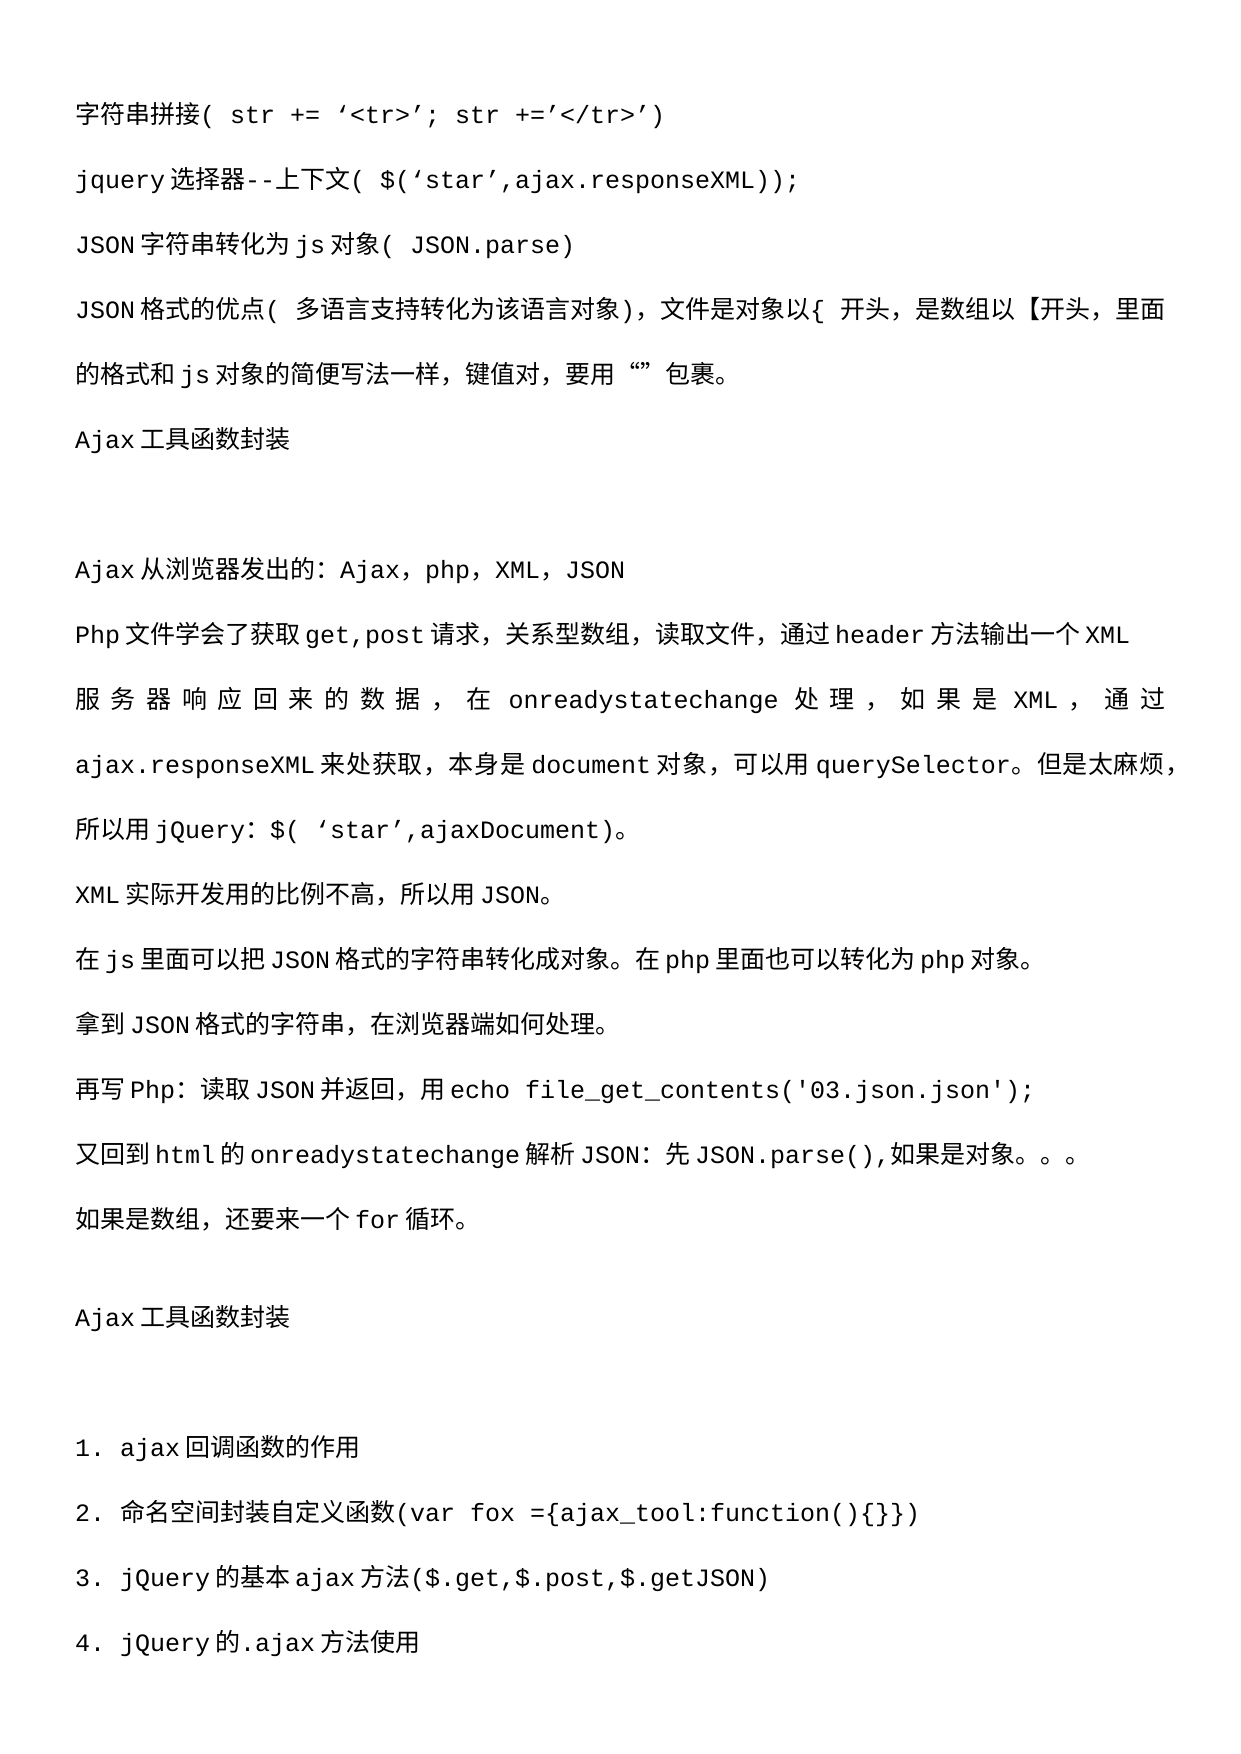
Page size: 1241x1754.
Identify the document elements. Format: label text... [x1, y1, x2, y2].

text 1. ajax回调函数的作用 [75, 1413, 1165, 1478]
text Ajax从浏览器发出的：Ajax，php，XML，JSON [75, 536, 1165, 601]
text JSON字符串转化为js对象( JSON.parse) [75, 211, 1165, 276]
text JSON格式的优点( 多语言支持转化为该语言对象)，文件是对象以{ 开头，是数组以【开头，里面的格式和js对象的简便写法一样，键值对，要用“”包裹。 [75, 276, 1165, 406]
text XML实际开发用的比例不高，所以用JSON。 [75, 861, 1165, 926]
text 字符串拼接( str += ‘<tr>’; str +=’</tr>’) [75, 81, 1165, 146]
text 在js里面可以把JSON格式的字符串转化成对象。在php里面也可以转化为php对象。 [75, 926, 1165, 991]
text Ajax工具函数封装 [75, 406, 1165, 471]
text 拿到JSON格式的字符串，在浏览器端如何处理。 [75, 991, 1165, 1056]
text 如果是数组，还要来一个for循环。 [75, 1186, 1165, 1251]
text Ajax工具函数封装 [75, 1283, 1165, 1348]
text 4. jQuery的.ajax方法使用 [75, 1608, 1165, 1673]
text 又回到html的onreadystatechange解析JSON：先JSON.parse(),如果是对象。。。 [75, 1121, 1165, 1186]
text 3. jQuery的基本ajax方法($.get,$.post,$.getJSON) [75, 1543, 1165, 1608]
text 再写Php：读取JSON并返回，用echo file_get_contents('03.json.json'); [75, 1056, 1165, 1121]
text 服务器响应回来的数据，在onreadystatechange处理，如果是XML，通过ajax.responseXML来处获取，本身是document对象，可以用querySelector。但是太麻烦，所以用jQuery：$( ‘star’,ajaxDocument)。 [75, 666, 1165, 861]
text jquery选择器--上下文( $(‘star’,ajax.responseXML)); [75, 146, 1165, 211]
text 2. 命名空间封装自定义函数(var fox ={ajax_tool:function(){}}) [75, 1478, 1165, 1543]
text Php文件学会了获取get,post请求，关系型数组，读取文件，通过header方法输出一个XML [75, 601, 1165, 666]
